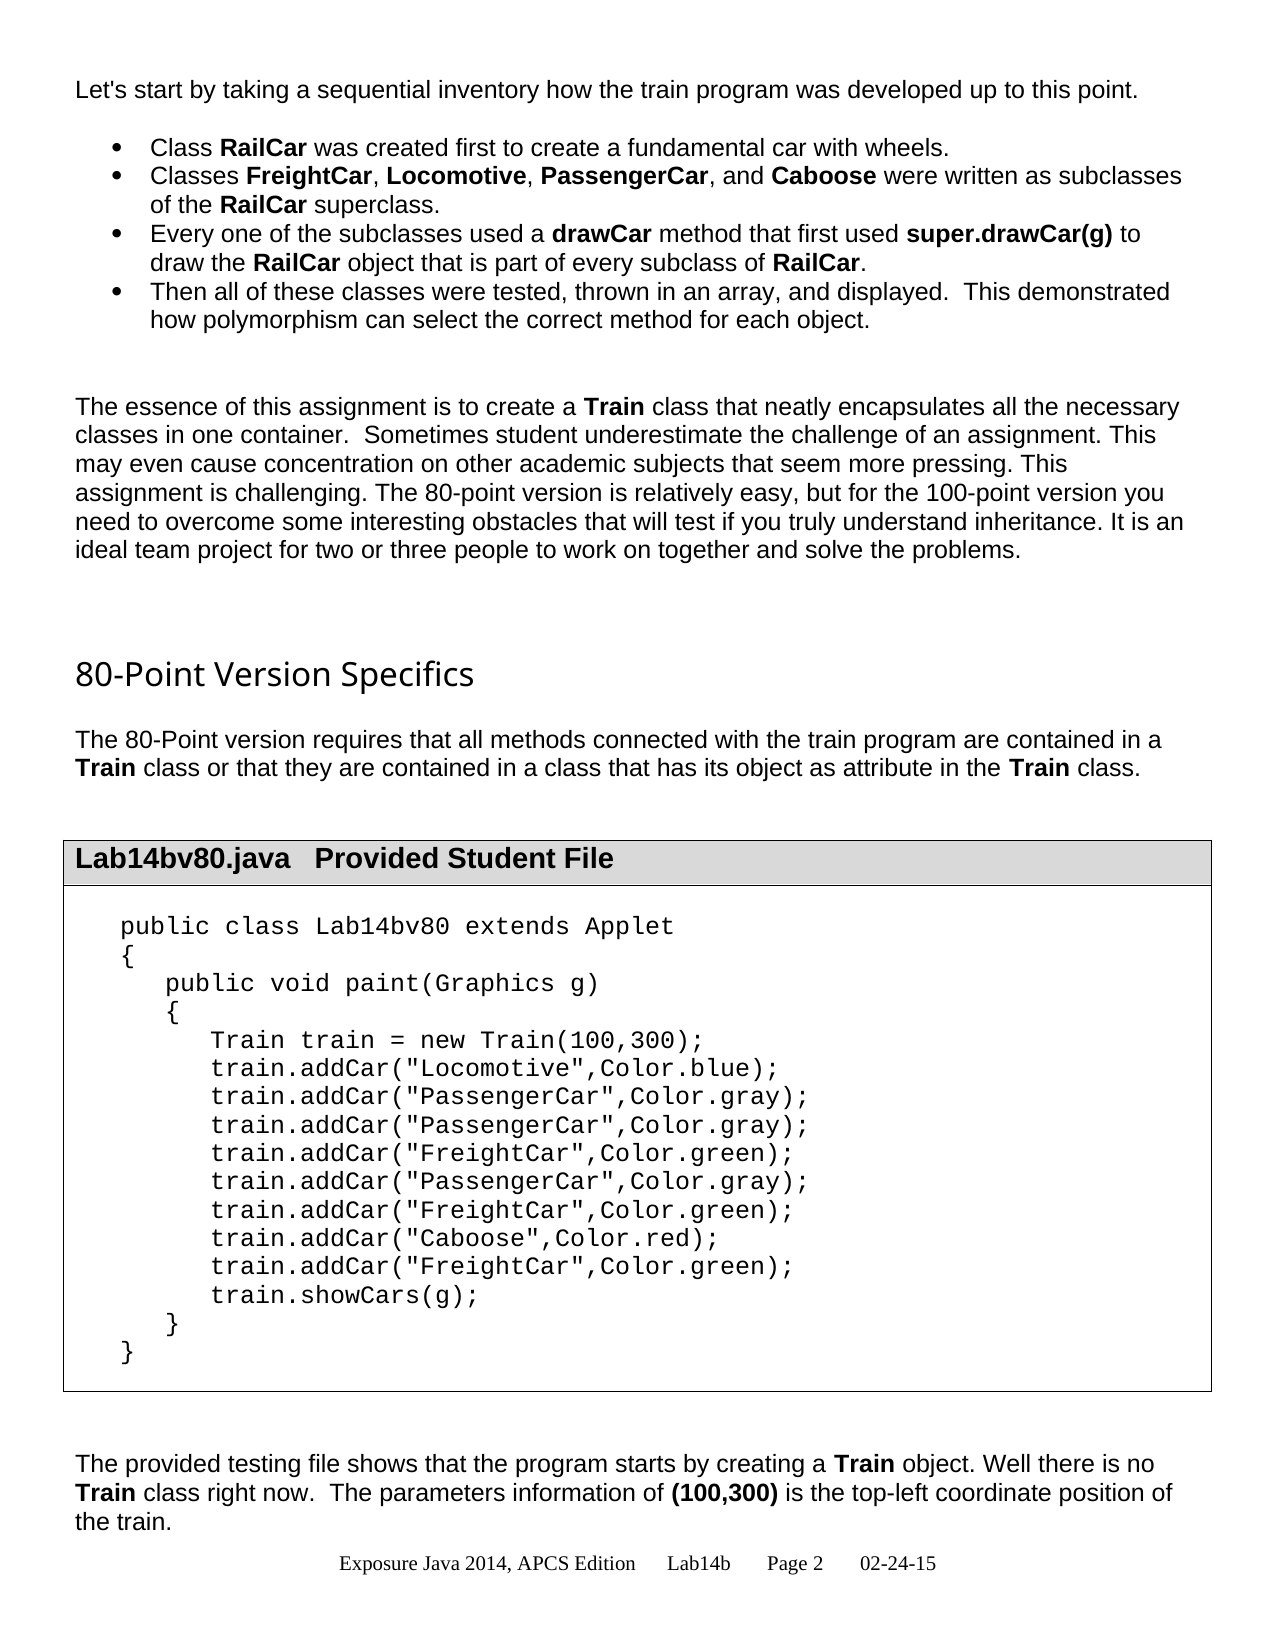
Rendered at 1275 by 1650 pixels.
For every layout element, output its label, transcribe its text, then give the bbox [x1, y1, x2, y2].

list Every one of the subclasses used a drawCar method that first used super.drawCar(g) to draw the RailCar object that is part of every subclass of RailCar. [112, 219, 1200, 277]
text The provided testing file shows that the program starts by creating a Train object. Well there is no Train class right now. The parameters information of (100,300) is the top-left coordinate position of the train. [75, 1449, 1200, 1536]
text The 80-Point version requires that all methods connected with the train program are contained in a Train class or that they are contained in a class that has its object as attribute in the Train class. [75, 724, 1200, 782]
list Class RailCar was created first to create a fundamental car with wheels. [112, 132, 1200, 161]
list Then all of these classes were tested, thrown in an array, and displayed. This demonstrated how polymorphism can select the correct method for each object. [112, 277, 1200, 334]
text The essence of this assignment is to create a Train class that neatly encapsulates all the necessary classes in one container. Sometimes student underestimate the challenge of an assignment. This may even cause concentration on other academic subjects that seem more pressing. This assignment is challenging. The 80-point version is relatively easy, but for the 100-point version you need to overcome some interesting obstacles that will test if you truly understand inheritance. It is an ideal team project for two or three people to work on together and solve the problems. [75, 392, 1200, 564]
list Classes FreightCar, Locomotive, PassengerCar, and Caboose were written as subclasses of the RailCar superclass. [112, 161, 1200, 219]
table_cell public class Lab14bv80 extends Applet { public void paint(Graphics g) { Train train = new Train(100,300); train.addCar("Locomotive",Color.blue); train.addCar("PassengerCar",Color.gray); train.addCar("PassengerCar",Color.gray); train.addCar("FreightCar",Color.green); train.addCar("PassengerCar",Color.gray); train.addCar("FreightCar",Color.green); train.addCar("Caboose",Color.red); train.addCar("FreightCar",Color.green); train.showCars(g); } } [64, 886, 1211, 1391]
table_header Lab14bv80.java Provided Student File [64, 841, 1211, 884]
text 80-Point Version Specifics [75, 650, 1200, 696]
text Let's start by taking a sequential inventory how the train program was developed up to this point. [75, 75, 1200, 104]
